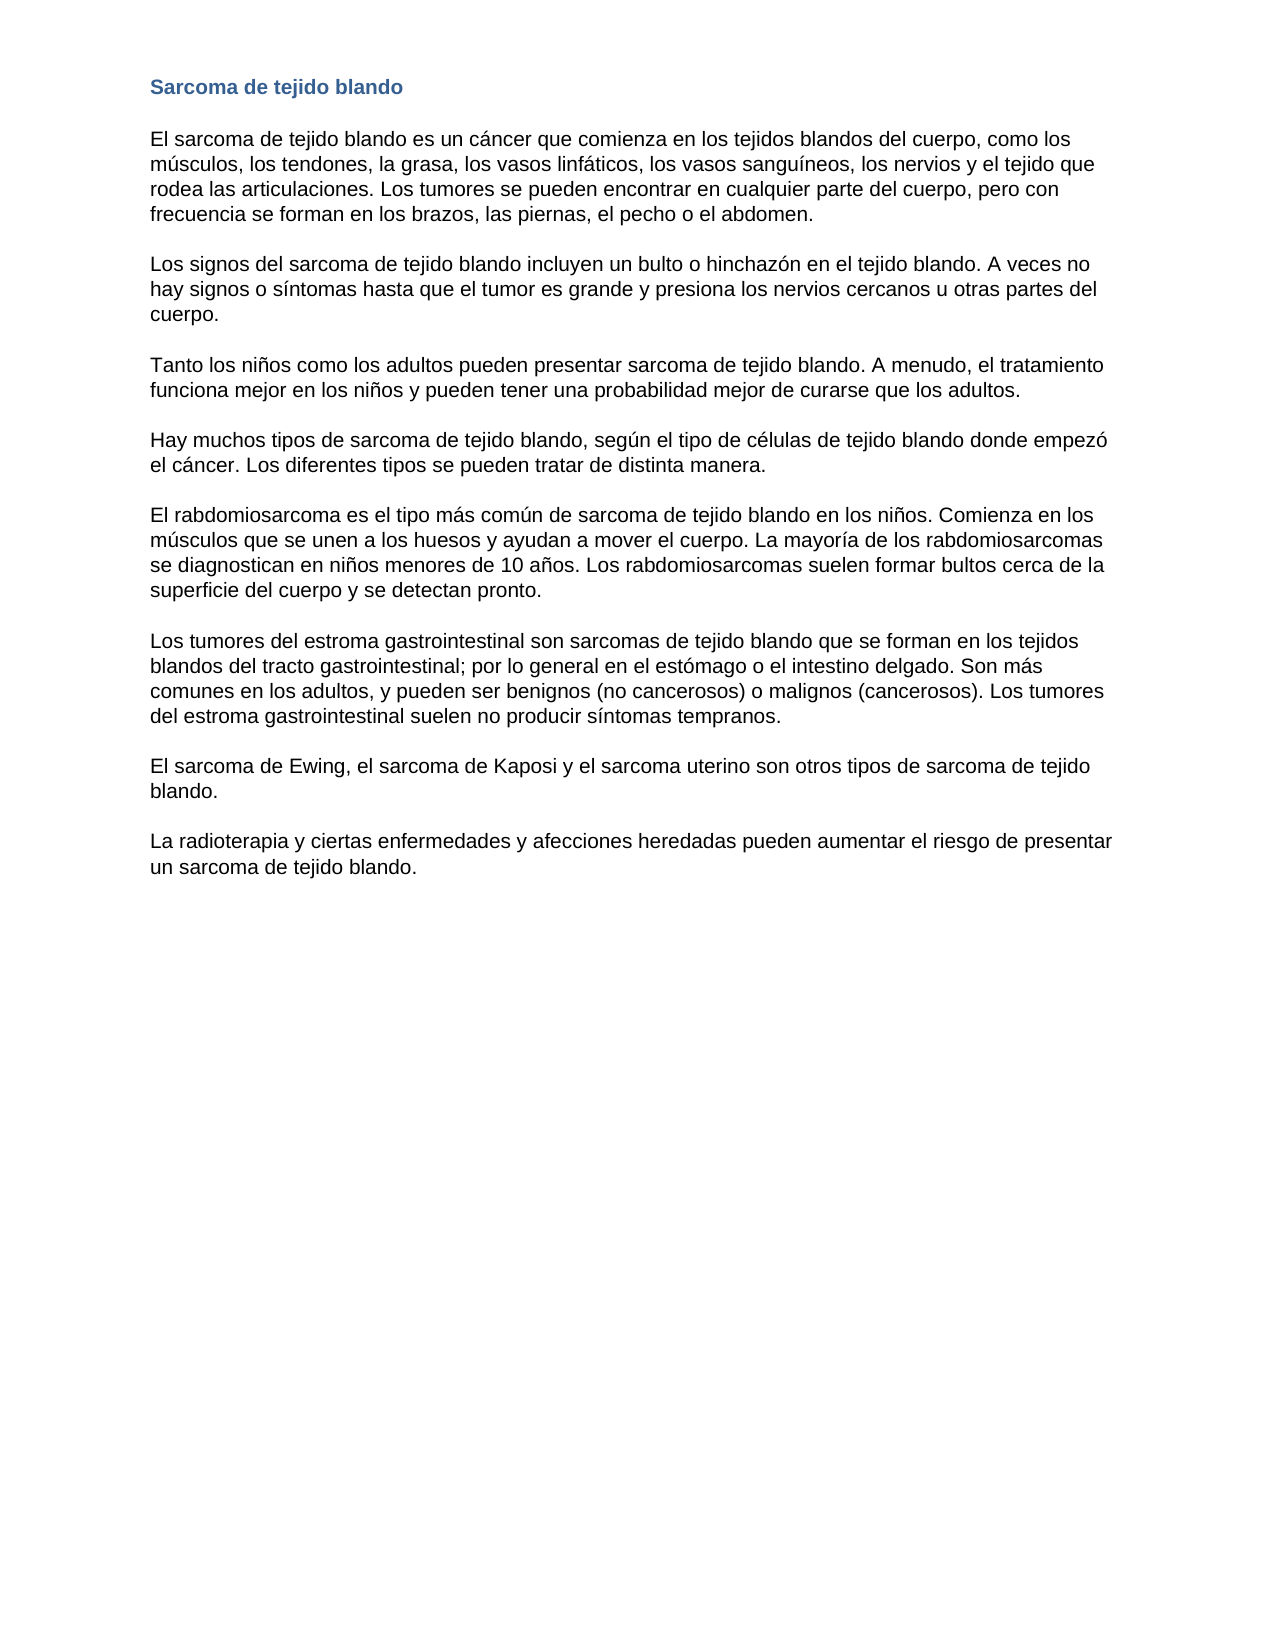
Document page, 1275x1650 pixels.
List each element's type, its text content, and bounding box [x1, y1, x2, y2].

subtitle Sarcoma de tejido blando [150, 75, 1125, 99]
text El sarcoma de tejido blando es un cáncer que comienza en los tejidos blandos del cuerpo, como los músculos, los tendones, la grasa, los vasos linfáticos, los vasos sanguíneos, los nervios y el tejido que rodea las articulaciones. Los tumores se pueden encontrar en cualquier parte del cuerpo, pero con frecuencia se forman en los brazos, las piernas, el pecho o el abdomen. Los signos del sarcoma de tejido blando incluyen un bulto o hinchazón en el tejido blando. A veces no hay signos o síntomas hasta que el tumor es grande y presiona los nervios cercanos u otras partes del cuerpo. Tanto los niños como los adultos pueden presentar sarcoma de tejido blando. A menudo, el tratamiento funciona mejor en los niños y pueden tener una probabilidad mejor de curarse que los adultos. Hay muchos tipos de sarcoma de tejido blando, según el tipo de células de tejido blando donde empezó el cáncer. Los diferentes tipos se pueden tratar de distinta manera. El rabdomiosarcoma es el tipo más común de sarcoma de tejido blando en los niños. Comienza en los músculos que se unen a los huesos y ayudan a mover el cuerpo. La mayoría de los rabdomiosarcomas se diagnostican en niños menores de 10 años. Los rabdomiosarcomas suelen formar bultos cerca de la superficie del cuerpo y se detectan pronto. Los tumores del estroma gastrointestinal son sarcomas de tejido blando que se forman en los tejidos blandos del tracto gastrointestinal; por lo general en el estómago o el intestino delgado. Son más comunes en los adultos, y pueden ser benignos (no cancerosos) o malignos (cancerosos). Los tumores del estroma gastrointestinal suelen no producir síntomas tempranos. El sarcoma de Ewing, el sarcoma de Kaposi y el sarcoma uterino son otros tipos de sarcoma de tejido blando. La radioterapia y ciertas enfermedades y afecciones heredadas pueden aumentar el riesgo de presentar un sarcoma de tejido blando. [150, 126, 1125, 878]
